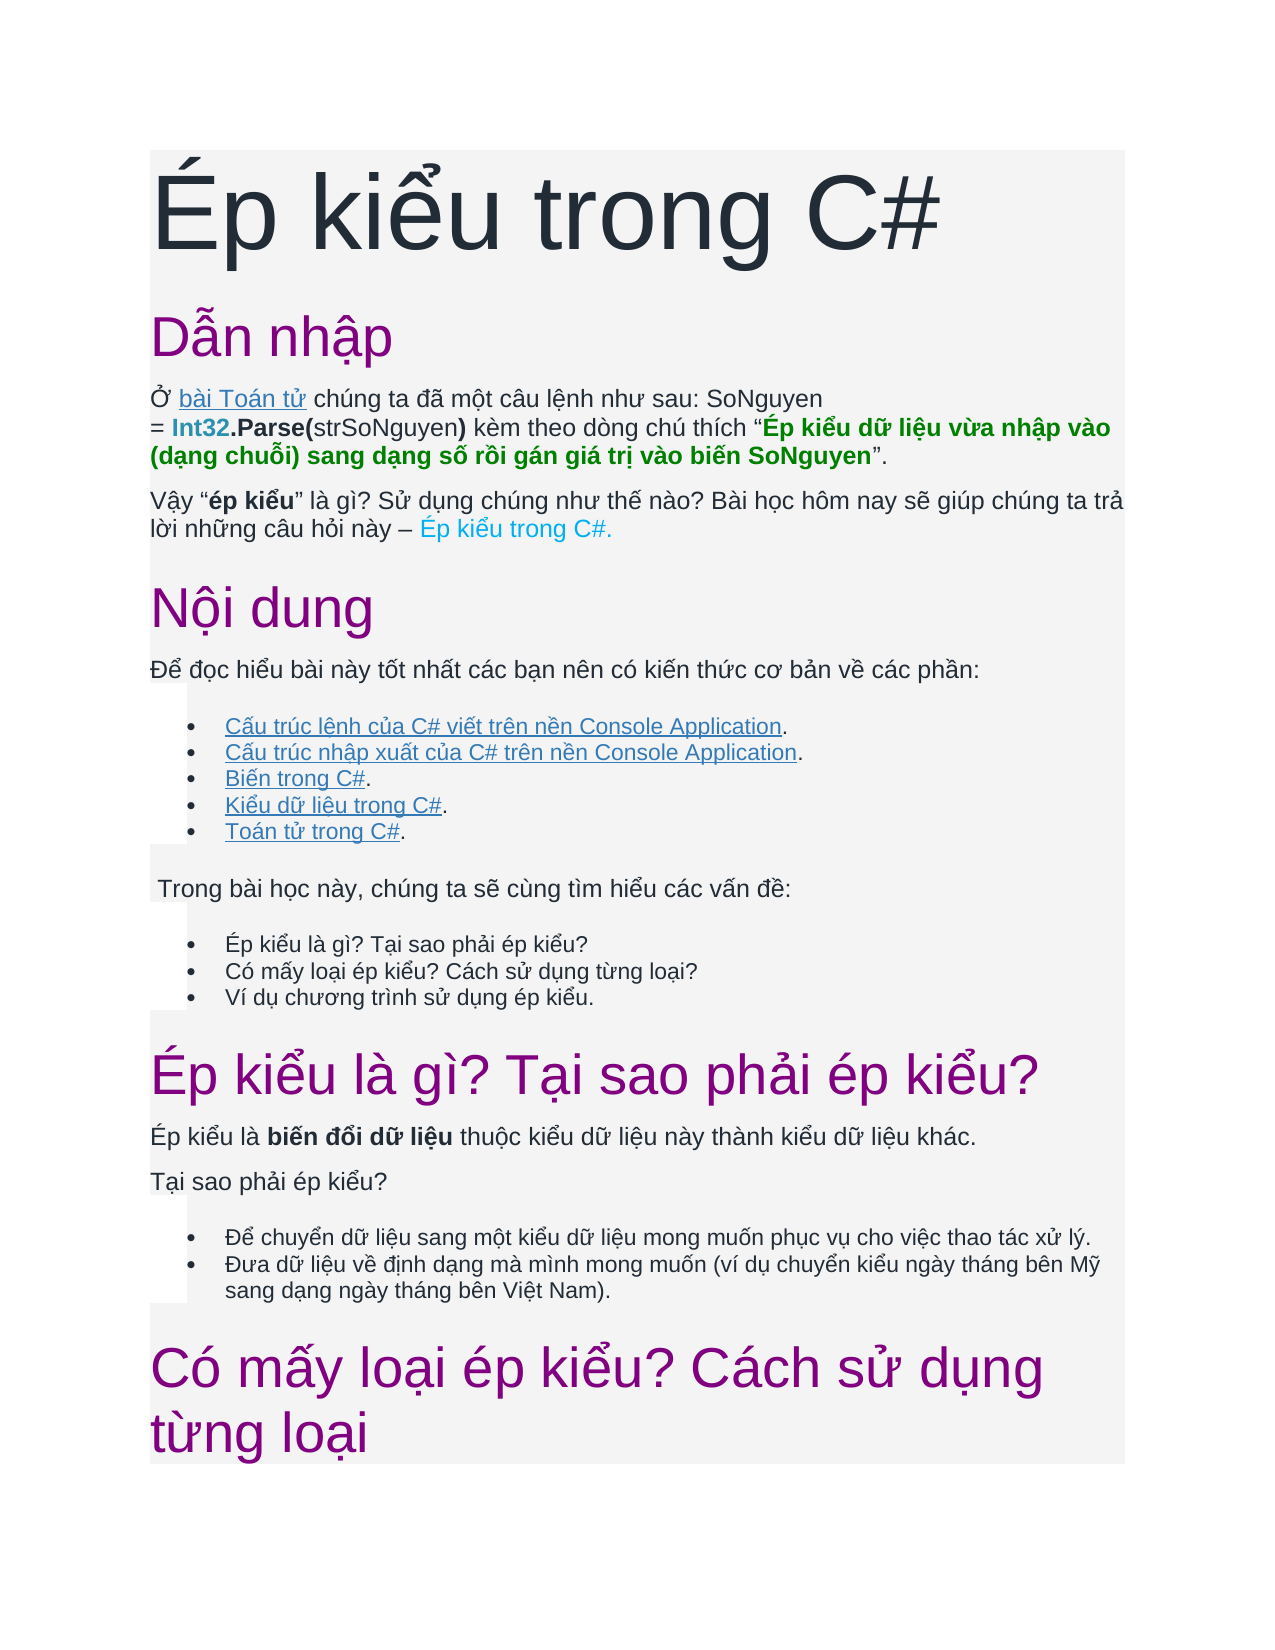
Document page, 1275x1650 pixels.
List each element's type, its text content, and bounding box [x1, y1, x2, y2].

subtitle Dẫn nhập [150, 303, 1125, 368]
list Cấu trúc nhập xuất của C# trên nền Console Application. [187, 739, 1125, 765]
text Để đọc hiểu bài này tốt nhất các bạn nên có kiến thức cơ bản về các phần: [150, 655, 1125, 683]
text Ở bài Toán tử chúng ta đã một câu lệnh như sau: SoNguyen = Int32.Parse(strSoNguyen) kèm theo dòng chú thích “Ép kiểu dữ liệu vừa nhập vào (dạng chuỗi) sang dạng số rồi gán giá trị vào biến SoNguyen”. [150, 384, 1125, 470]
text Ép kiểu là biến đổi dữ liệu thuộc kiểu dữ liệu này thành kiểu dữ liệu khác. [150, 1122, 1125, 1151]
list Biến trong C#. [187, 765, 1125, 792]
text Vậy “ép kiểu” là gì? Sử dụng chúng như thế nào? Bài học hôm nay sẽ giúp chúng ta trả lời những câu hỏi này – Ép kiểu trong C#. [150, 486, 1125, 543]
list Để chuyển dữ liệu sang một kiểu dữ liệu mong muốn phục vụ cho việc thao tác xử lý. [187, 1224, 1125, 1251]
list Toán tử trong C#. [187, 818, 1125, 844]
list Đưa dữ liệu về định dạng mà mình mong muốn (ví dụ chuyển kiểu ngày tháng bên Mỹ sang dạng ngày tháng bên Việt Nam). [187, 1251, 1125, 1303]
subtitle Ép kiểu là gì? Tại sao phải ép kiểu? [150, 1042, 1125, 1106]
list Có mấy loại ép kiểu? Cách sử dụng từng loại? [187, 958, 1125, 984]
text Trong bài học này, chúng ta sẽ cùng tìm hiểu các vấn đề: [150, 873, 1125, 902]
list Cấu trúc lệnh của C# viết trên nền Console Application. [187, 713, 1125, 739]
list Ví dụ chương trình sử dụng ép kiểu. [187, 984, 1125, 1011]
text Ép kiểu trong C# [150, 150, 1125, 272]
list Kiểu dữ liệu trong C#. [187, 792, 1125, 818]
subtitle Nội dung [150, 574, 1125, 639]
text Tại sao phải ép kiểu? [150, 1166, 1125, 1195]
subtitle Có mấy loại ép kiểu? Cách sử dụng từng loại [150, 1335, 1125, 1464]
list Ép kiểu là gì? Tại sao phải ép kiểu? [187, 931, 1125, 958]
